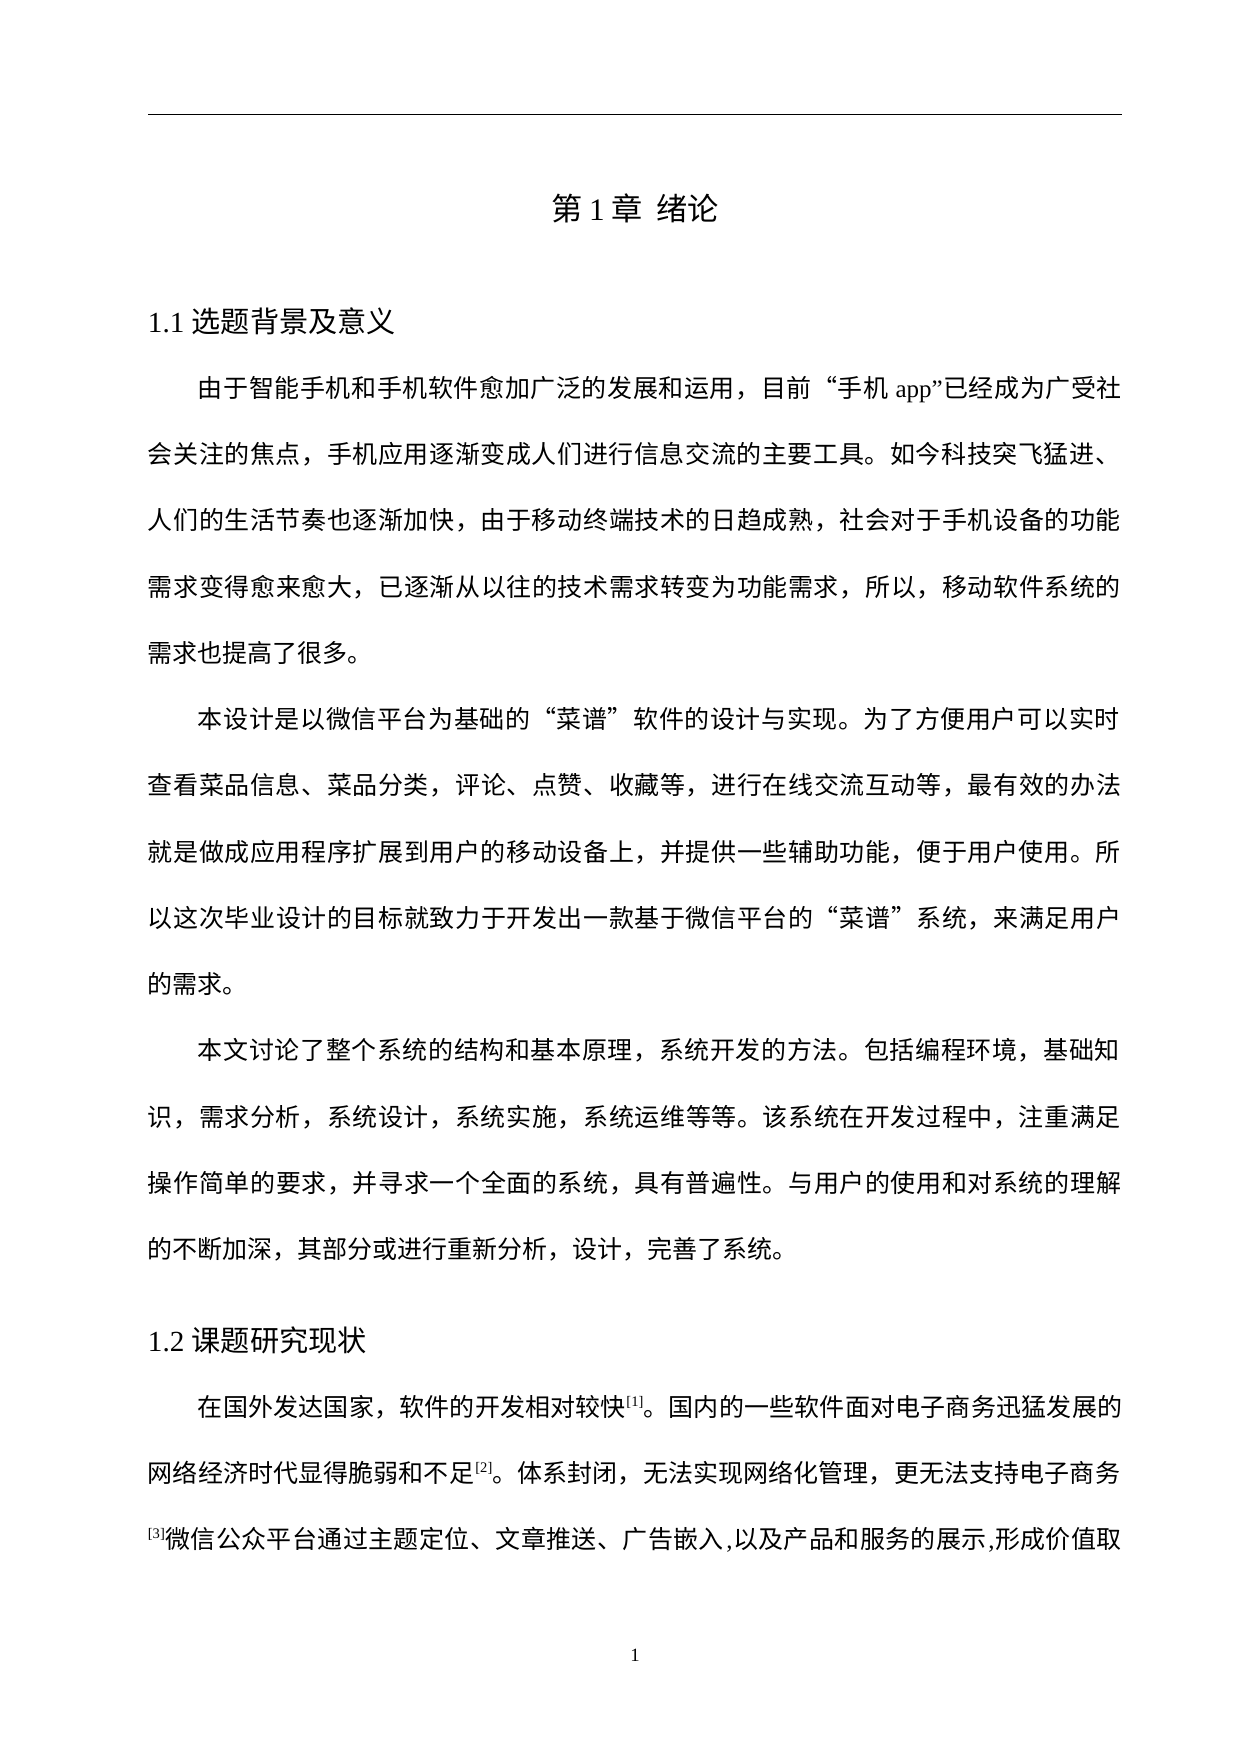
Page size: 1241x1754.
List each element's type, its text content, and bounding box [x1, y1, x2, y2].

text 本设计是以微信平台为基础的“菜谱”软件的设计与实现。为了方便用户可以实时查看菜品信息、菜品分类，评论、点赞、收藏等，进行在线交流互动等，最有效的办法就是做成应用程序扩展到用户的移动设备上，并提供一些辅助功能，便于用户使用。所以这次毕业设计的目标就致力于开发出一款基于微信平台的“菜谱”系统，来满足用户的需求。 [148, 684, 1122, 1016]
subtitle 第1章 绪论 [148, 173, 1122, 239]
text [148, 1372, 1122, 1571]
subtitle 1.2 课题研究现状 [148, 1306, 1122, 1372]
text 本文讨论了整个系统的结构和基本原理，系统开发的方法。包括编程环境，基础知识，需求分析，系统设计，系统实施，系统运维等等。该系统在开发过程中，注重满足操作简单的要求，并寻求一个全面的系统，具有普遍性。与用户的使用和对系统的理解的不断加深，其部分或进行重新分析，设计，完善了系统。 [148, 1016, 1122, 1281]
text 由于智能手机和手机软件愈加广泛的发展和运用，目前“手机app”已经成为广受社会关注的焦点，手机应用逐渐变成人们进行信息交流的主要工具。如今科技突飞猛进、人们的生活节奏也逐渐加快，由于移动终端技术的日趋成熟，社会对于手机设备的功能需求变得愈来愈大，已逐渐从以往的技术需求转变为功能需求，所以，移动软件系统的需求也提高了很多。 [148, 353, 1122, 684]
subtitle 1.1 选题背景及意义 [148, 287, 1122, 353]
